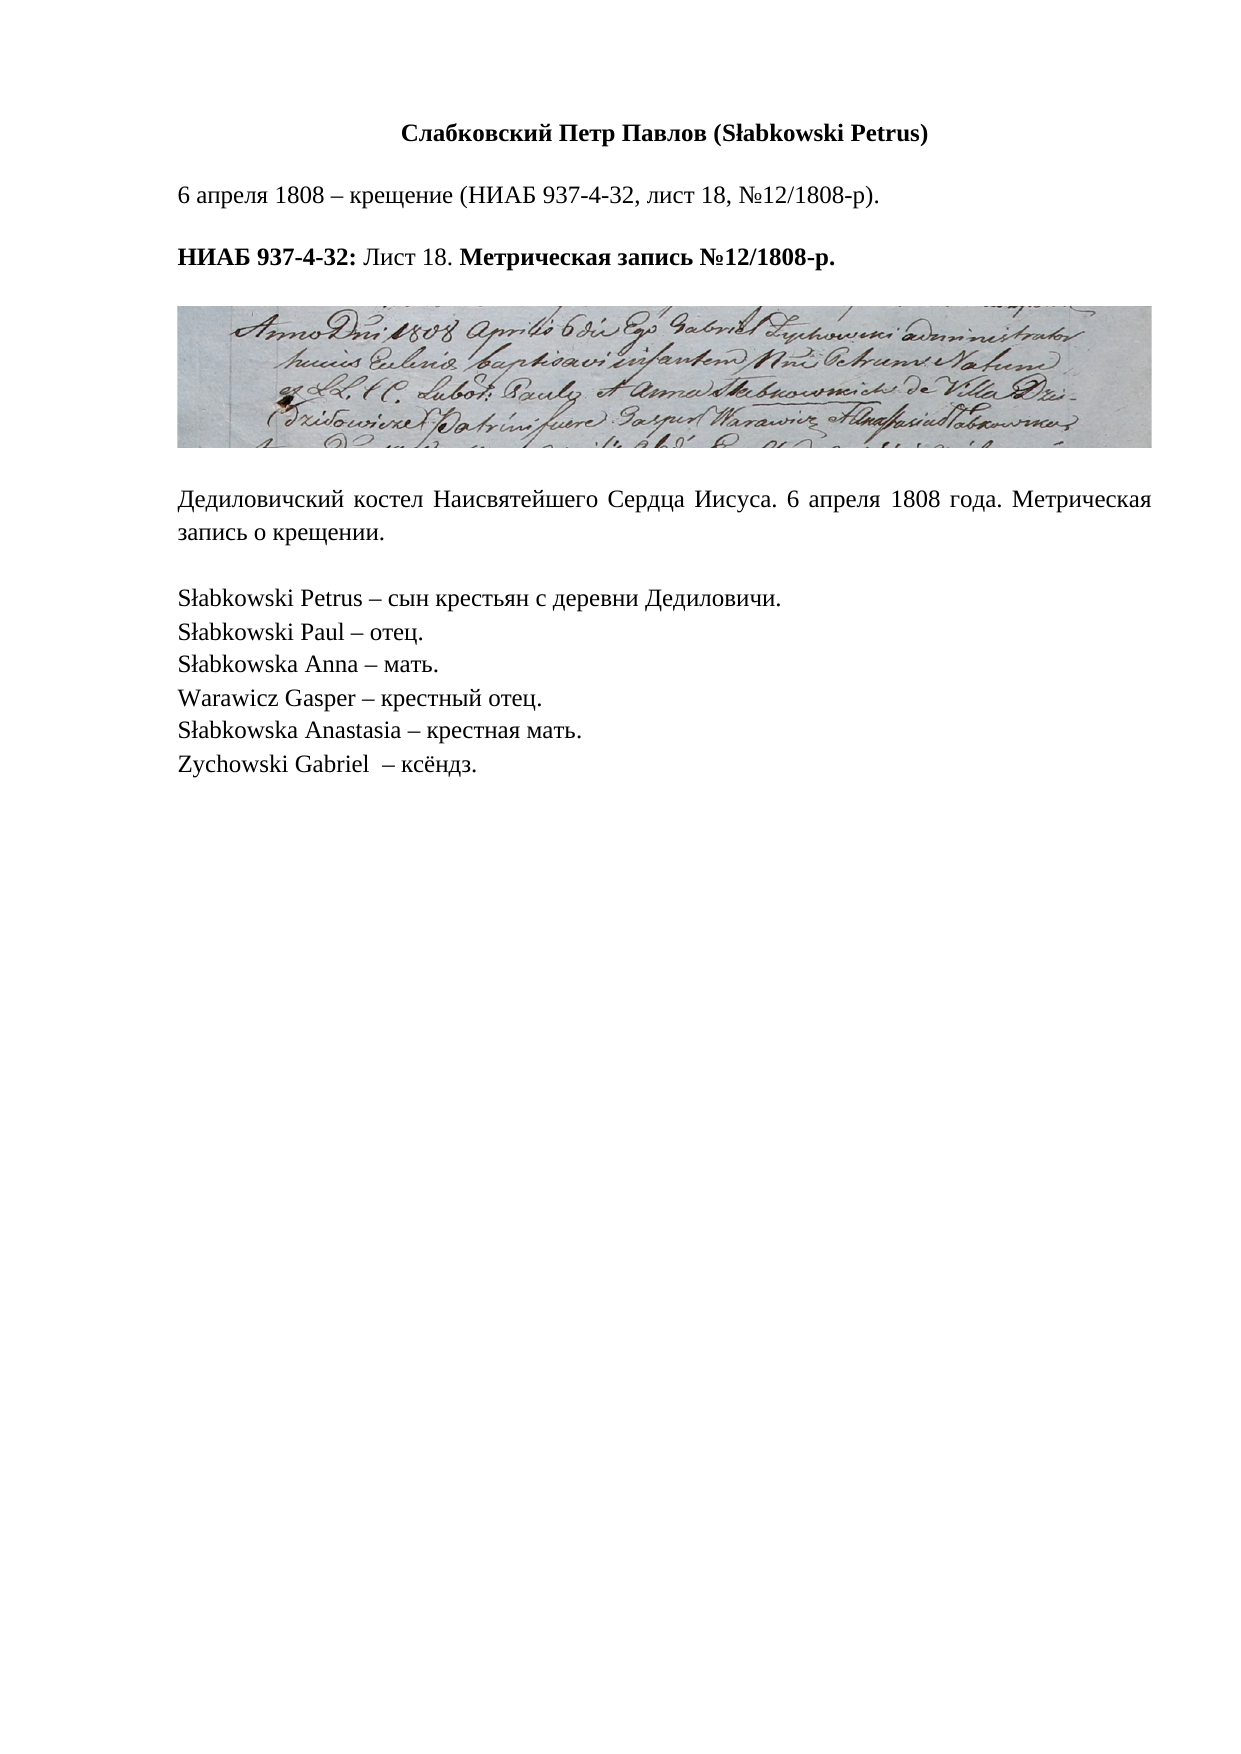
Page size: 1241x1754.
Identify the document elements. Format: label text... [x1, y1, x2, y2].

text Слабковский Петр Павлов (Słabkowski Petrus) [177, 118, 1152, 147]
picture [177, 306, 1152, 448]
text Słabkowska Anastasia – крестная мать. [177, 716, 1152, 744]
text Słabkowska Anna – мать. [177, 649, 1152, 678]
text Warawicz Gasper – крестный отец. [177, 683, 1152, 711]
text НИАБ 937-4-32: Лист 18. Метрическая запись №12/1808-р. [177, 242, 1152, 271]
text Дедиловичский костел Наисвятейшего Сердца Иисуса. 6 апреля 1808 года. Метрическая запись о крещении. [177, 484, 1152, 546]
text Słabkowski Paul – отец. [177, 617, 1152, 645]
text Zychowski Gabriel – ксёндз. [177, 749, 1152, 777]
text Słabkowski Petrus – сын крестьян с деревни Дедиловичи. [177, 583, 1152, 612]
text 6 апреля 1808 – крещение (НИАБ 937-4-32, лист 18, №12/1808-р). [177, 180, 1152, 209]
